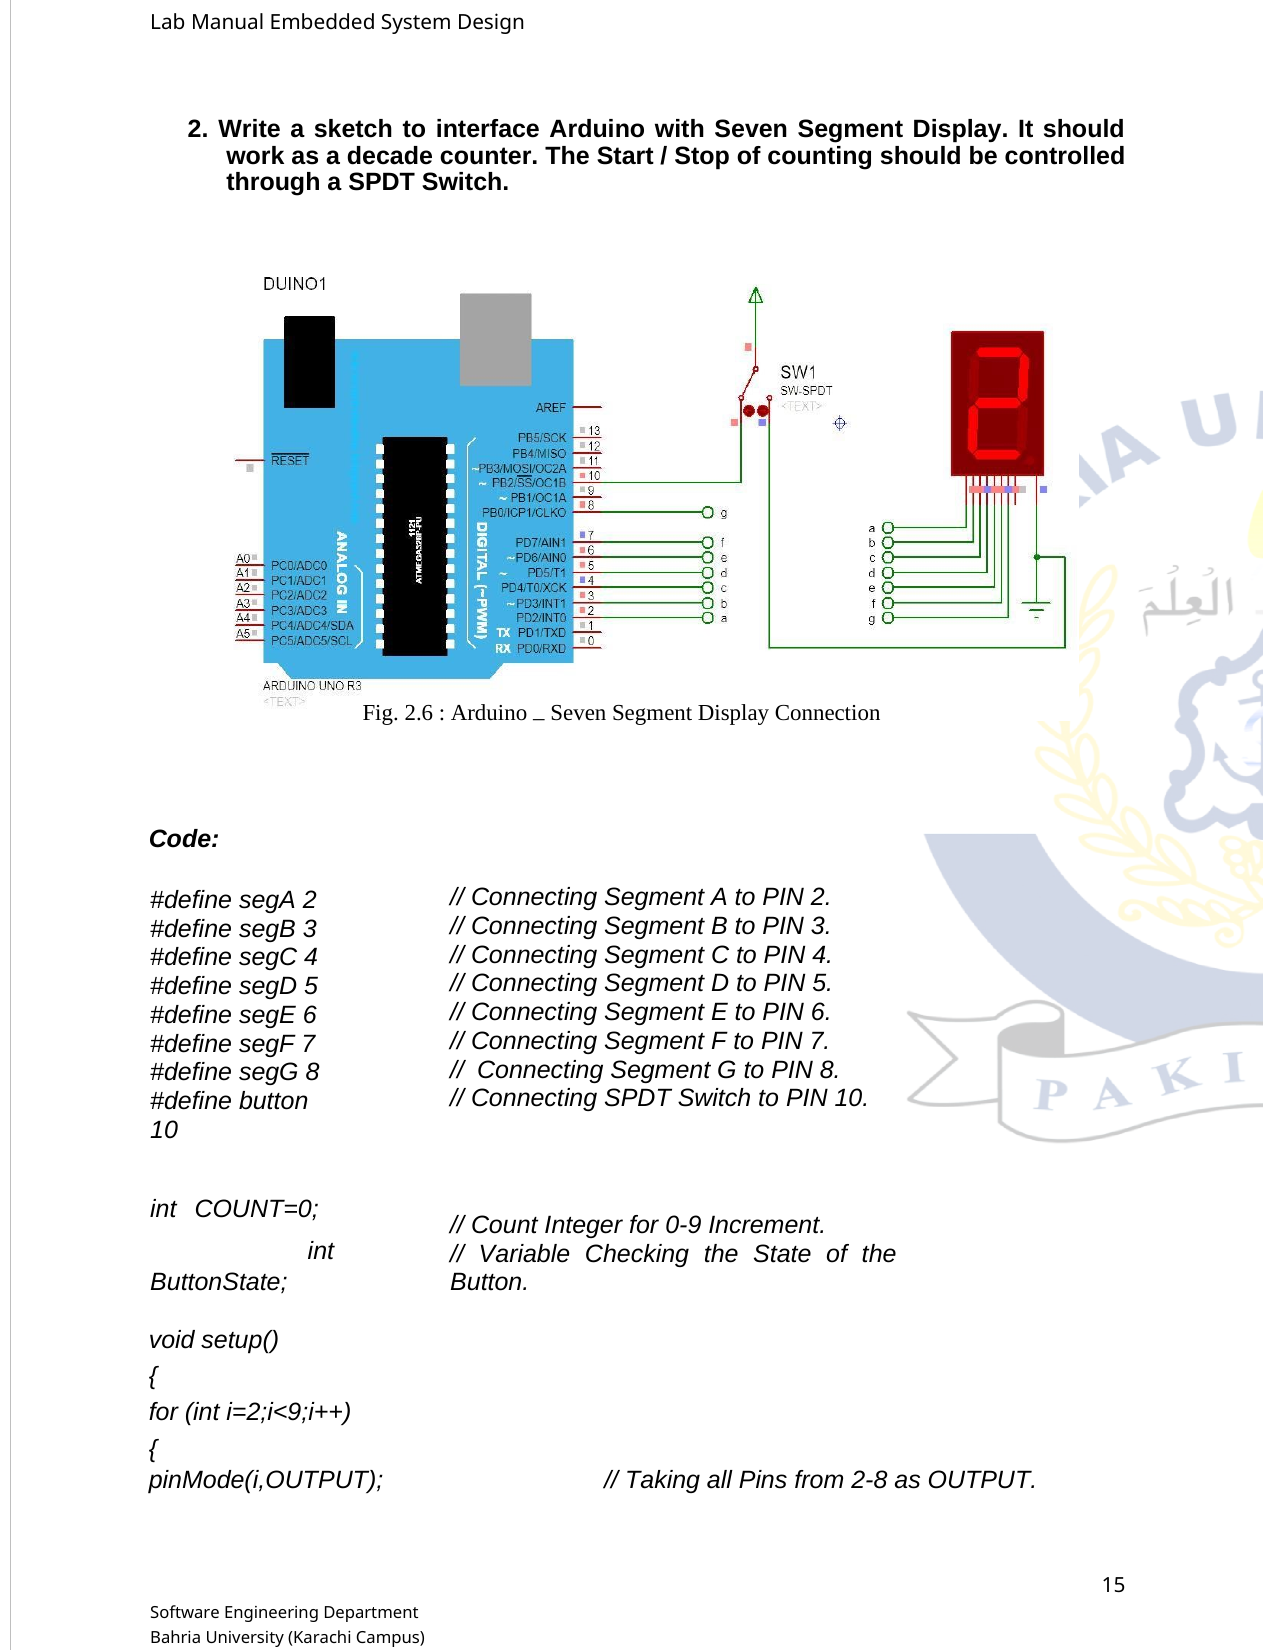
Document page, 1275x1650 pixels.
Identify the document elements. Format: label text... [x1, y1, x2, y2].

text Code: [148, 824, 1186, 853]
text 2. Write a sketch to interface Arduino with Seven Segment Display. It should work as a decade counter. The Start / Stop of counting should be controlled through a SPDT Switch. [187, 116, 1126, 196]
table_cell int COUNT=0; int ButtonState; [150, 1168, 438, 1296]
text void setup() [148, 1325, 1186, 1354]
table_header #define segA 2 #define segB 3 #define segC 4 #define segD 5 #define segE 6 #define segF 7 #define segG 8 #define button 10 [150, 856, 438, 1168]
table_cell // Count Integer for 0-9 Increment. // Variable Checking the State of the Button. [439, 1168, 899, 1296]
text pinMode(i,OUTPUT); // Taking all Pins from 2-8 as OUTPUT. [148, 1465, 1186, 1494]
text for (int i=2;i<9;i++) [148, 1397, 1186, 1425]
text { [148, 1361, 1186, 1390]
text { [148, 1434, 1186, 1463]
picture [10, 0, 1263, 1650]
table_header // Connecting Segment A to PIN 2. // Connecting Segment B to PIN 3. // Connecting Segment C to PIN 4. // Connecting Segment D to PIN 5. // Connecting Segment E to PIN 6. // Connecting Segment F to PIN 7. // Connecting Segment G to PIN 8. // Connecting SPDT Switch to PIN 10. [439, 856, 899, 1168]
